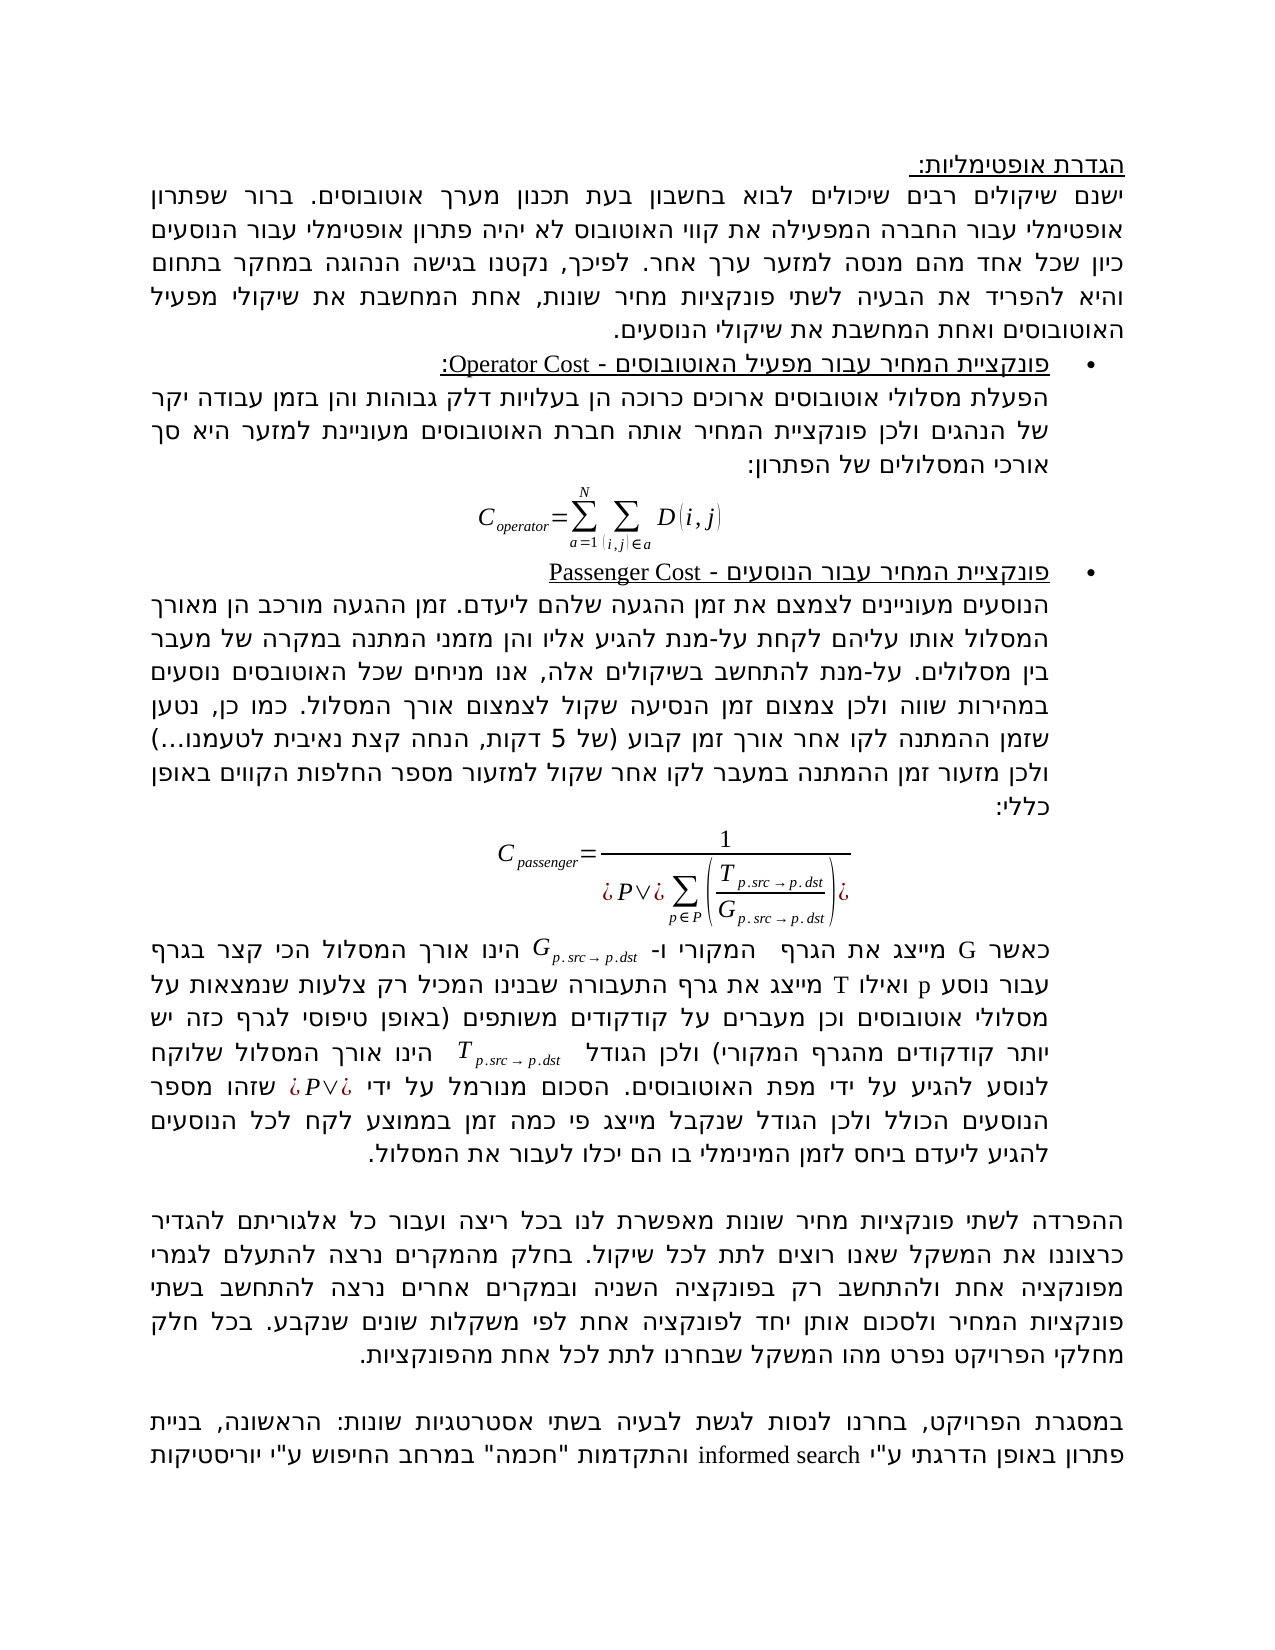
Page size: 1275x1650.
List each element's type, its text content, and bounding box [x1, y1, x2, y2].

text הנוסעים מעוניינים לצמצם את זמן ההגעה שלהם ליעדם. זמן ההגעה מורכב הן מאורך המסלול אותו עליהם לקחת על-מנת להגיע אליו והן מזמני המתנה במקרה של מעבר בין מסלולים. על-מנת להתחשב בשיקולים אלה, אנו מניחים שכל האוטובסים נוסעים במהירות שווה ולכן צמצום זמן הנסיעה שקול לצמצום אורך המסלול. כמו כן, נטען שזמן ההמתנה לקו אחר אורך זמן קבוע (של 5 דקות, הנחה קצת נאיבית לטעמנו…) ולכן מזעור זמן ההמתנה במעבר לקו אחר שקול למזעור מספר החלפות הקווים באופן כללי: [150, 590, 1050, 821]
list פונקציית המחיר עבור הנוסעים - Passenger Cost [150, 557, 1087, 586]
subtitle הגדרת אופטימליות: [150, 150, 1125, 179]
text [150, 1407, 1125, 1470]
list פונקציית המחיר עבור מפעיל האוטובוסים - Operator Cost: [150, 349, 1087, 378]
text ההפרדה לשתי פונקציות מחיר שונות מאפשרת לנו בכל ריצה ועבור כל אלגוריתם להגדיר כרצוננו את המשקל שאנו רוצים לתת לכל שיקול. בחלק מהמקרים נרצה להתעלם לגמרי מפונקציה אחת ולהתחשב רק בפונקציה השניה ובמקרים אחרים נרצה להתחשב בשתי פונקציות המחיר ולסכום אותן יחד לפונקציה אחת לפי משקלות שונים שנקבע. בכל חלק מחלקי הפרויקט נפרט מהו המשקל שבחרנו לתת לכל אחת מהפונקציות. [150, 1206, 1125, 1369]
text ישנם שיקולים רבים שיכולים לבוא בחשבון בעת תכנון מערך אוטובוסים. ברור שפתרון אופטימלי עבור החברה המפעילה את קווי האוטובוס לא יהיה פתרון אופטימלי עבור הנוסעים כיון שכל אחד מהם מנסה למזער ערך אחר. לפיכך, נקטנו בגישה הנהוגה במחקר בתחום והיא להפריד את הבעיה לשתי פונקציות מחיר שונות, אחת המחשבת את שיקולי מפעיל האוטובוסים ואחת המחשבת את שיקולי הנוסעים. [150, 181, 1125, 345]
text הפעלת מסלולי אוטובוסים ארוכים כרוכה הן בעלויות דלק גבוהות והן בזמן עבודה יקר של הנהגים ולכן פונקציית המחיר אותה חברת האוטובוסים מעוניינת למזער היא סך אורכי המסלולים של הפתרון: [150, 383, 1050, 479]
text כאשר G מייצג את הגרף המקורי ו- הינו אורך המסלול הכי קצר בגרף עבור נוסע p ואילו T מייצג את גרף התעבורה שבנינו המכיל רק צלעות שנמצאות על מסלולי אוטובוסים וכן מעברים על קודקודים משותפים (באופן טיפוסי לגרף כזה יש יותר קודקודים מהגרף המקורי) ולכן הגודל הינו אורך המסלול שלוקח לנוסע להגיע על ידי מפת האוטובוסים. הסכום מנורמל על ידי שזהו מספר הנוסעים הכולל ולכן הגודל שנקבל מייצג פי כמה זמן בממוצע לקח לכל הנוסעים להגיע ליעדם ביחס לזמן המינימלי בו הם יכלו לעבור את המסלול. [150, 934, 1050, 1169]
